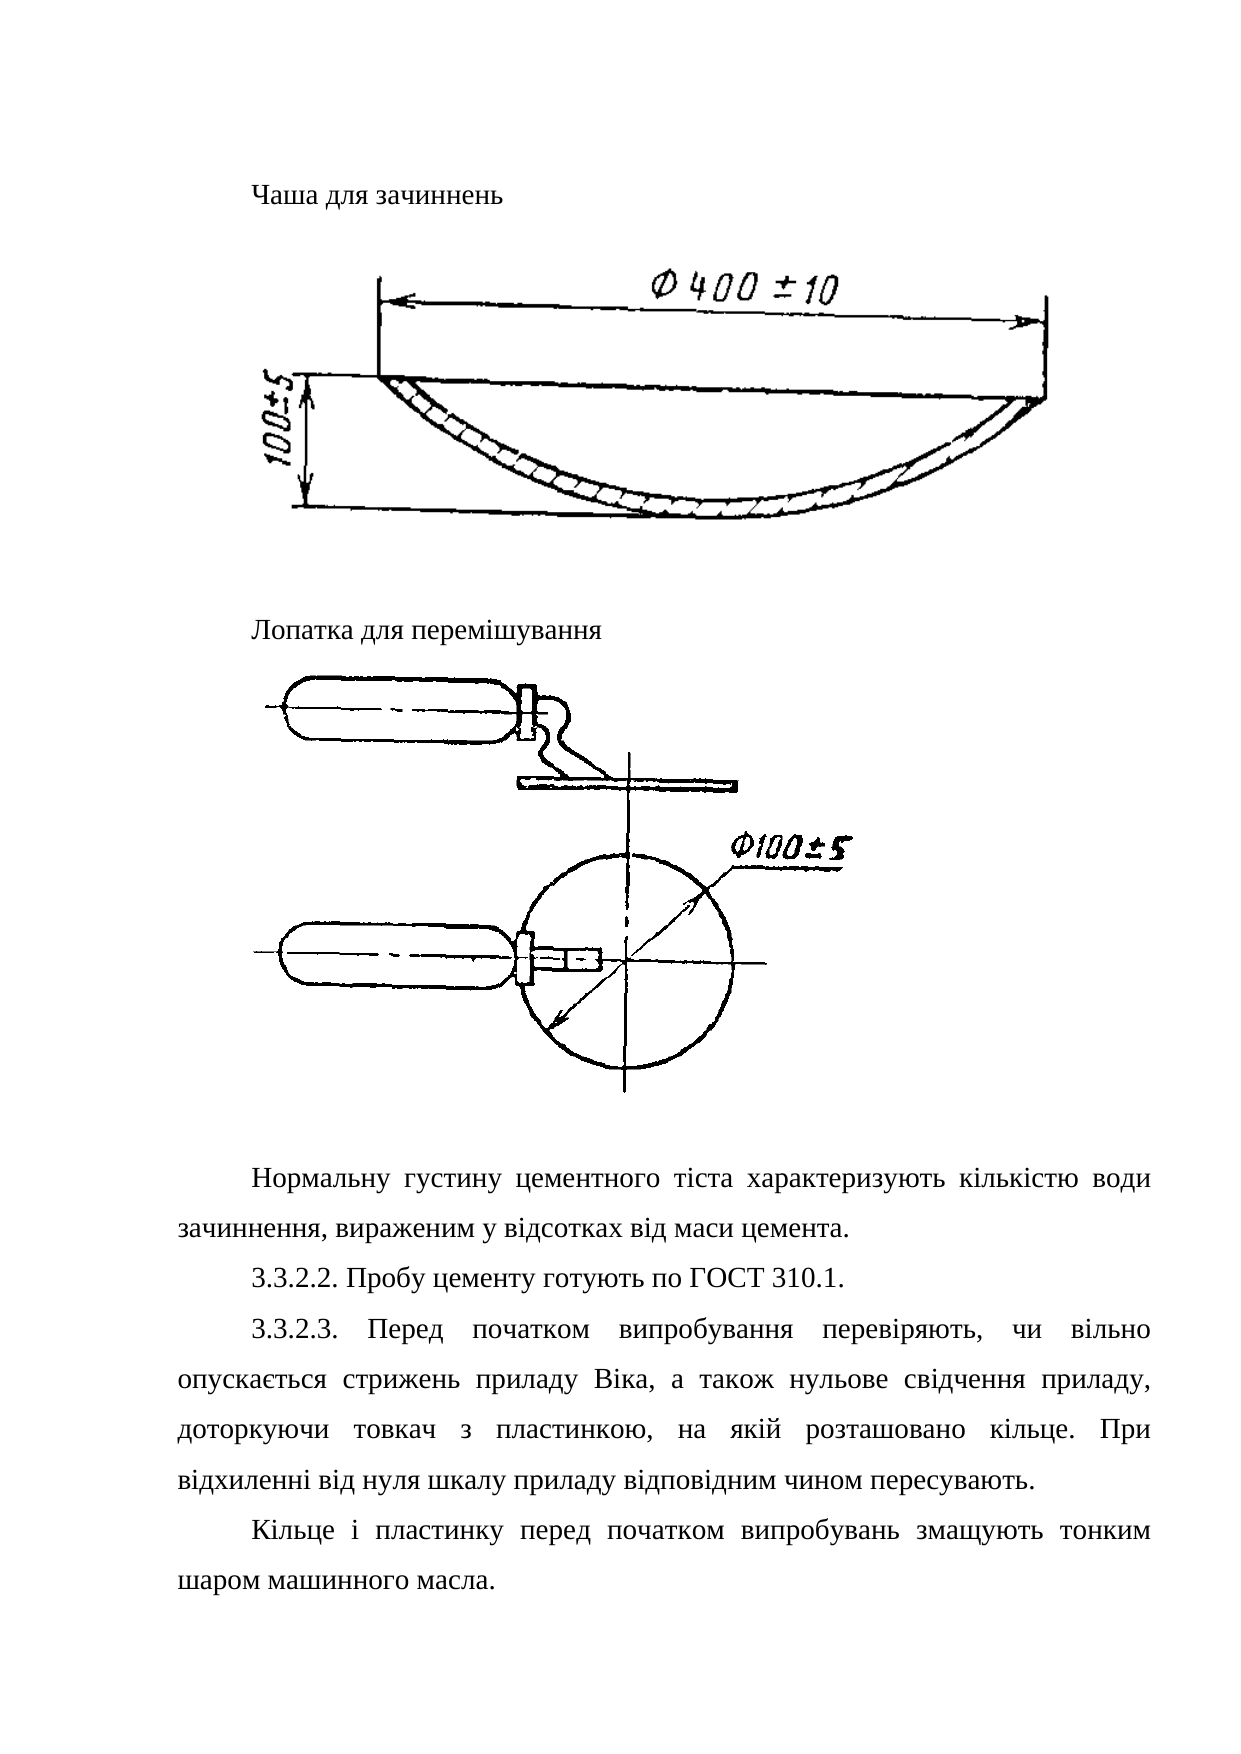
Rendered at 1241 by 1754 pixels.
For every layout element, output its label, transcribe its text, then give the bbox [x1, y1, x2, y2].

text 3.3.2.2. Пробу цементу готують по ГОСТ 310.1. [177, 1261, 1152, 1294]
text Нормальну густину цементного тіста характеризують кількістю води зачиннення, вираженим у відсотках від маси цемента. [177, 1160, 1152, 1244]
text Кільце і пластинку перед початком випробувань змащують тонким шаром машинного масла. [177, 1512, 1152, 1596]
picture [251, 227, 1064, 549]
picture [251, 662, 858, 1096]
text 3.3.2.3. Перед початком випробування перевіряють, чи вільно опускається стрижень приладу Віка, а також нульове свідчення приладу, доторкуючи товкач з пластинкою, на якій розташовано кільце. При відхиленні від нуля шкалу приладу відповідним чином пересувають. [177, 1311, 1152, 1495]
text Чаша для зачиннень [177, 177, 1152, 211]
text Лопатка для перемішування [177, 612, 1152, 646]
